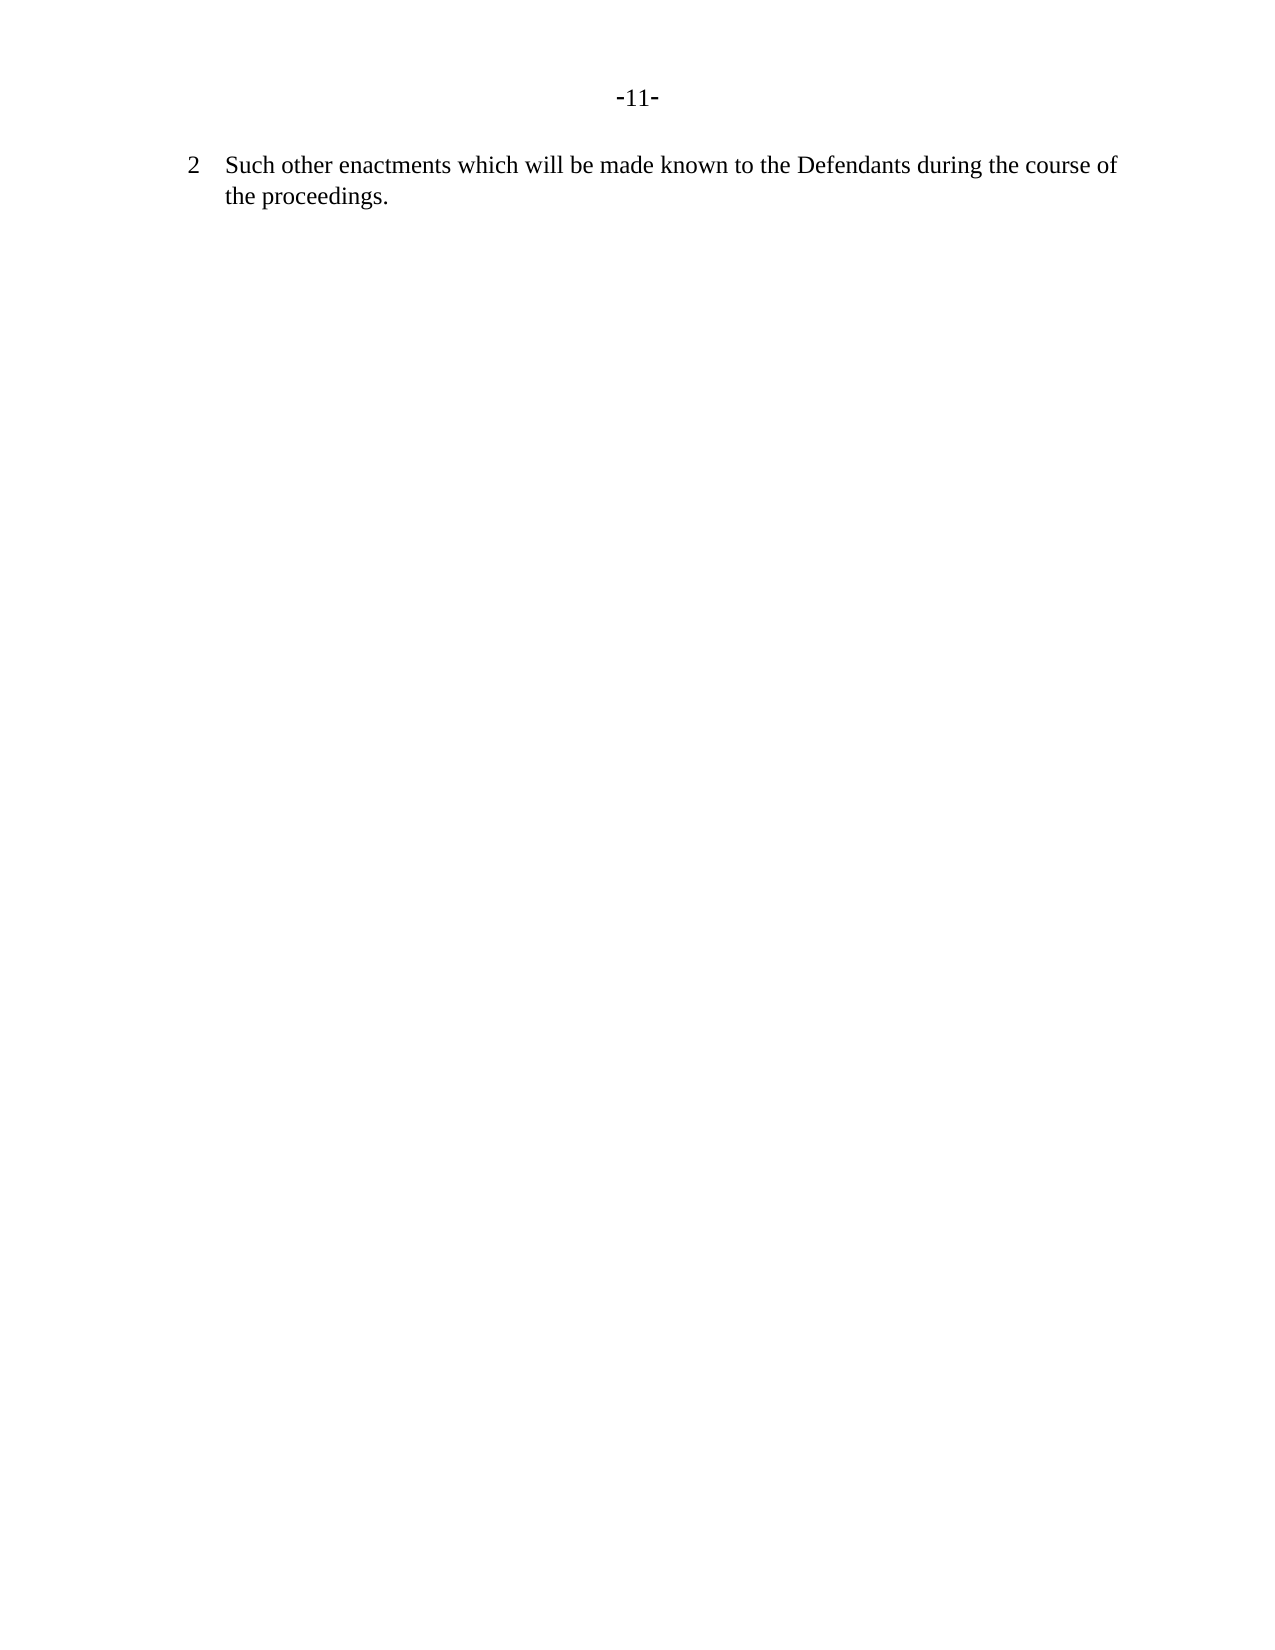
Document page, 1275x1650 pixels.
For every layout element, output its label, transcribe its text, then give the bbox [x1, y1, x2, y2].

list Such other enactments which will be made known to the Defendants during the course of the proceedings. [187, 150, 1125, 210]
